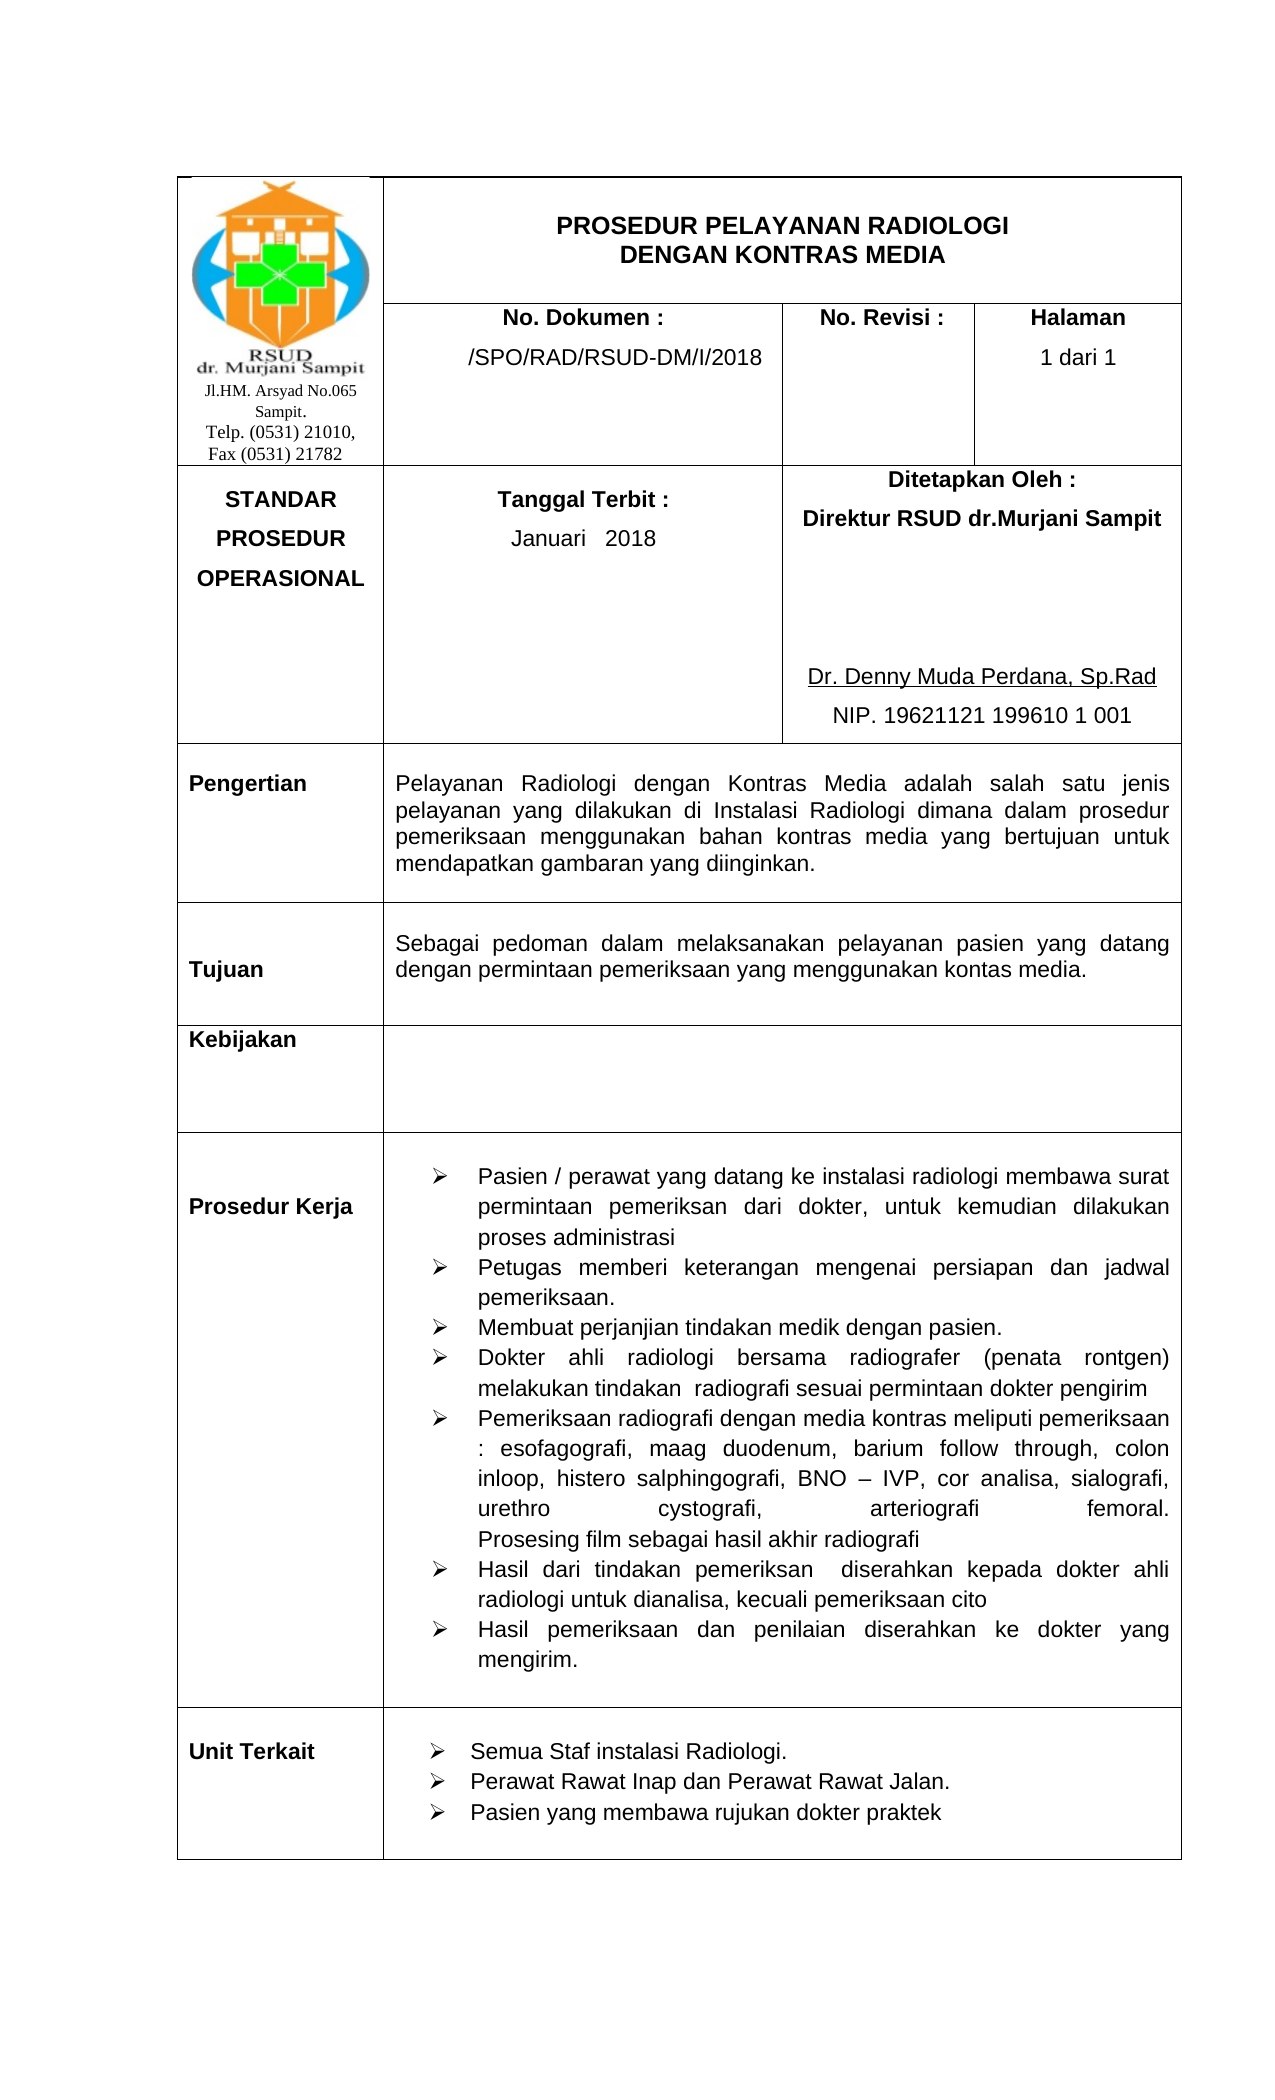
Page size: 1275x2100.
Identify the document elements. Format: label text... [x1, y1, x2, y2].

table_cell STANDAR PROSEDUR OPERASIONAL [178, 466, 383, 743]
table_cell Halaman 1 dari 1 [975, 304, 1181, 464]
table_cell Kebijakan [178, 1026, 383, 1132]
table_cell No. Dokumen : /SPO/RAD/RSUD-DM/I/2018 [384, 304, 782, 464]
table_cell Sebagai pedoman dalam melaksanakan pelayanan pasien yang datang dengan permintaan pemeriksaan yang menggunakan kontas media. [384, 903, 1181, 1025]
table_cell Ditetapkan Oleh : Direktur RSUD dr.Murjani Sampit Dr. Denny Muda Perdana, Sp.Rad NIP. 19621121 199610 1 001 [783, 466, 1181, 743]
table_cell Pasien / perawat yang datang ke instalasi radiologi membawa surat permintaan pemeriksan dari dokter, untuk kemudian dilakukan proses administrasi Petugas memberi keterangan mengenai persiapan dan jadwal pemeriksaan. Membuat perjanjian tindakan medik dengan pasien. Dokter ahli radiologi bersama radiografer (penata rontgen) melakukan tindakan radiografi sesuai permintaan dokter pengirim Pemeriksaan radiografi dengan media kontras meliputi pemeriksaan : esofagografi, maag duodenum, barium follow through, colon inloop, histero salphingografi, BNO – IVP, cor analisa, sialografi, urethro cystografi, arteriografi femoral. Prosesing film sebagai hasil akhir radiografi Hasil dari tindakan pemeriksan diserahkan kepada dokter ahli radiologi untuk dianalisa, kecuali pemeriksaan cito Hasil pemeriksaan dan penilaian diserahkan ke dokter yang mengirim. [384, 1133, 1181, 1707]
table_header Jl.HM. Arsyad No.065 Sampit. Telp. (0531) 21010, Fax (0531) 21782 [178, 178, 383, 464]
table_header PROSEDUR PELAYANAN RADIOLOGI DENGAN KONTRAS MEDIA [384, 178, 1181, 303]
table_cell [384, 1026, 1181, 1132]
table_cell No. Revisi : [783, 304, 974, 464]
table_cell Semua Staf instalasi Radiologi. Perawat Rawat Inap dan Perawat Rawat Jalan. Pasien yang membawa rujukan dokter praktek [384, 1708, 1181, 1859]
table_cell Pengertian [178, 744, 383, 902]
table_cell Tujuan [178, 903, 383, 1025]
table_cell Tanggal Terbit : Januari 2018 [384, 466, 782, 743]
table_cell Pelayanan Radiologi dengan Kontras Media adalah salah satu jenis pelayanan yang dilakukan di Instalasi Radiologi dimana dalam prosedur pemeriksaan menggunakan bahan kontras media yang bertujuan untuk mendapatkan gambaran yang diinginkan. [384, 744, 1181, 902]
picture [191, 177, 370, 381]
table_cell Prosedur Kerja [178, 1133, 383, 1707]
table_cell Unit Terkait [178, 1708, 383, 1859]
